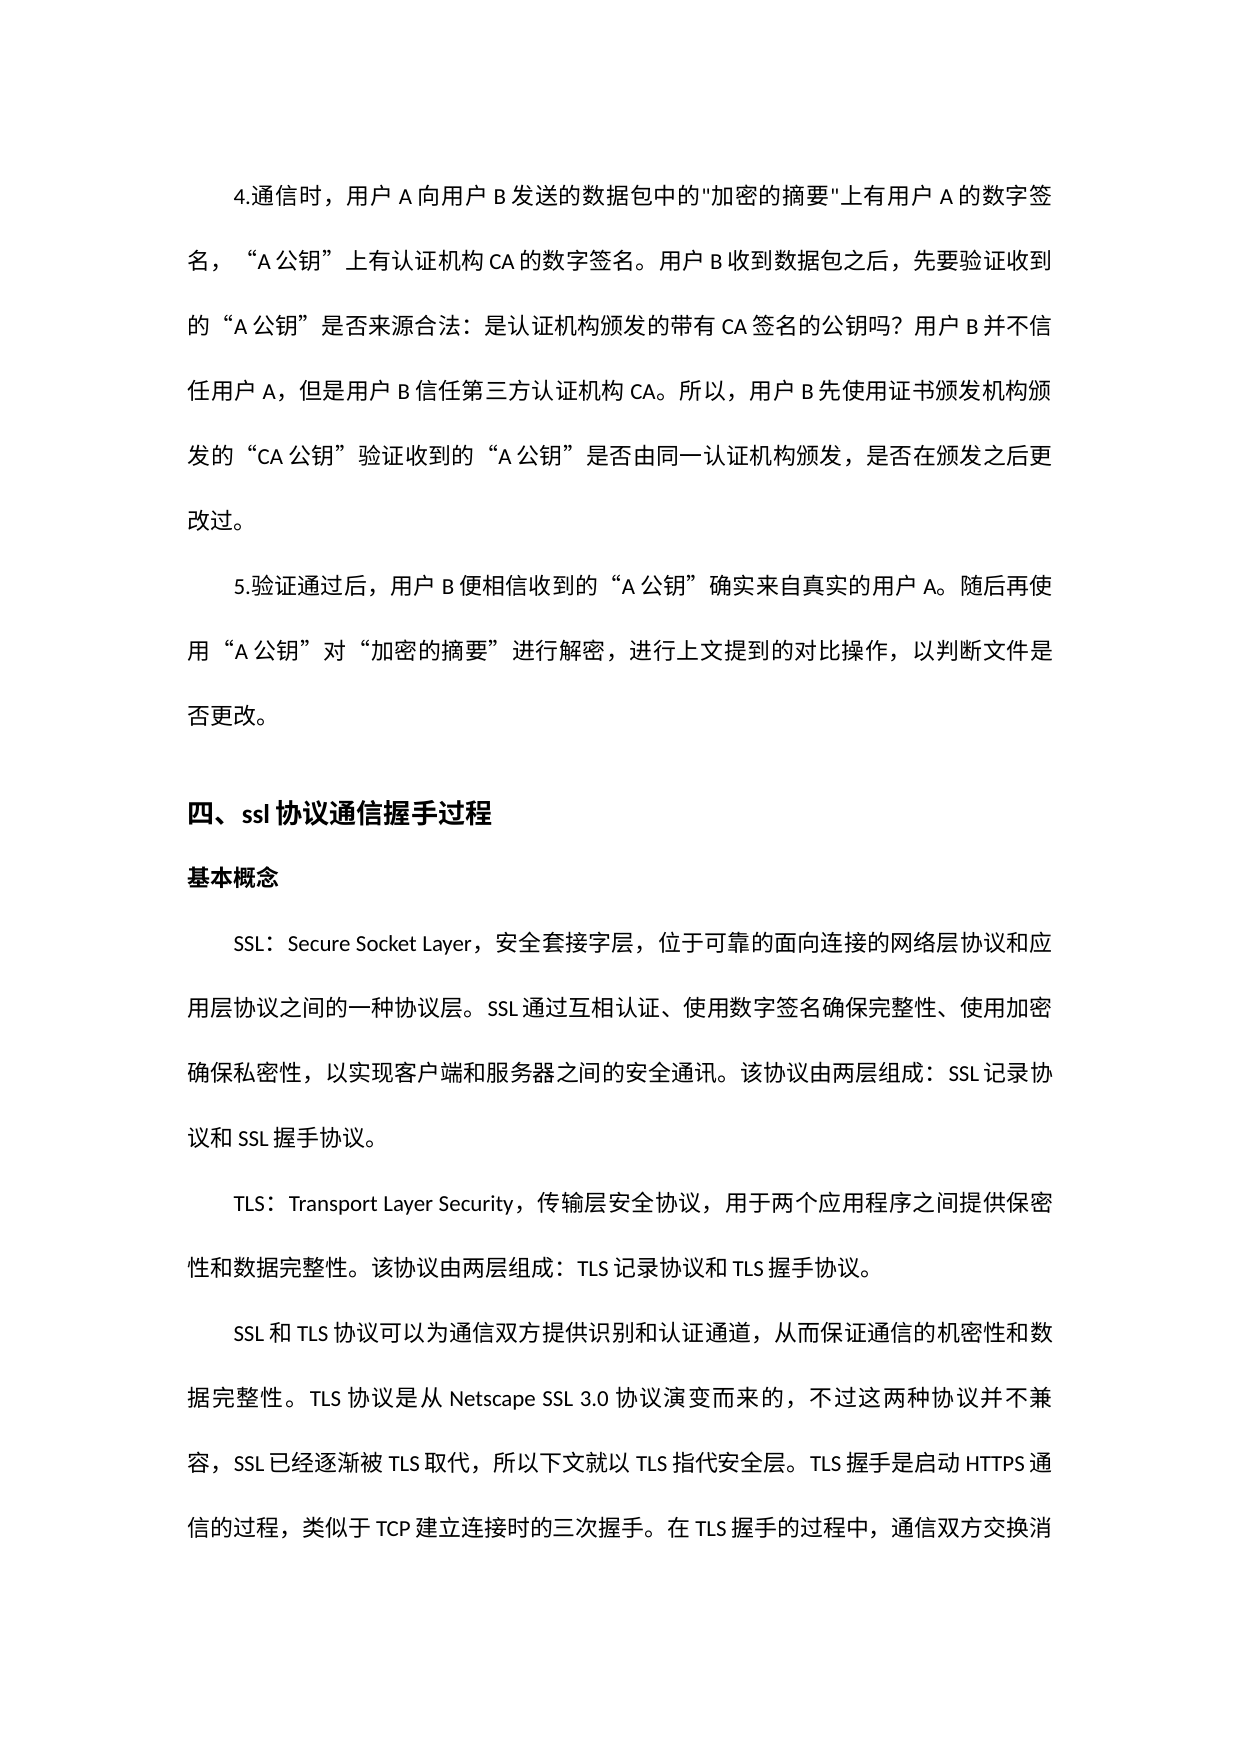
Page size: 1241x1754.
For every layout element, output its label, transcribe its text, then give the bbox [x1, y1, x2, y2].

list SSL：Secure Socket Layer，安全套接字层，位于可靠的面向连接的网络层协议和应用层协议之间的一种协议层。SSL通过互相认证、使用数字签名确保完整性、使用加密确保私密性，以实现客户端和服务器之间的安全通讯。该协议由两层组成：SSL记录协议和SSL握手协议。 [187, 909, 1053, 1169]
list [187, 1299, 1053, 1559]
list TLS：Transport Layer Security，传输层安全协议，用于两个应用程序之间提供保密性和数据完整性。该协议由两层组成：TLS记录协议和TLS握手协议。 [187, 1169, 1053, 1299]
list 5.验证通过后，用户B便相信收到的“A公钥”确实来自真实的用户A。随后再使用“A公钥”对“加密的摘要”进行解密，进行上文提到的对比操作，以判断文件是否更改。 [187, 552, 1053, 747]
list 四、ssl协议通信握手过程 [187, 779, 1053, 844]
list 基本概念 [187, 844, 1053, 909]
text 4.通信时，用户A向用户B发送的数据包中的"加密的摘要"上有用户A的数字签名，“A公钥”上有认证机构CA的数字签名。用户B收到数据包之后，先要验证收到的“A公钥”是否来源合法：是认证机构颁发的带有CA签名的公钥吗？用户B并不信任用户A，但是用户B信任第三方认证机构CA。所以，用户B先使用证书颁发机构颁发的“CA公钥”验证收到的“A公钥”是否由同一认证机构颁发，是否在颁发之后更改过。 [187, 162, 1053, 552]
